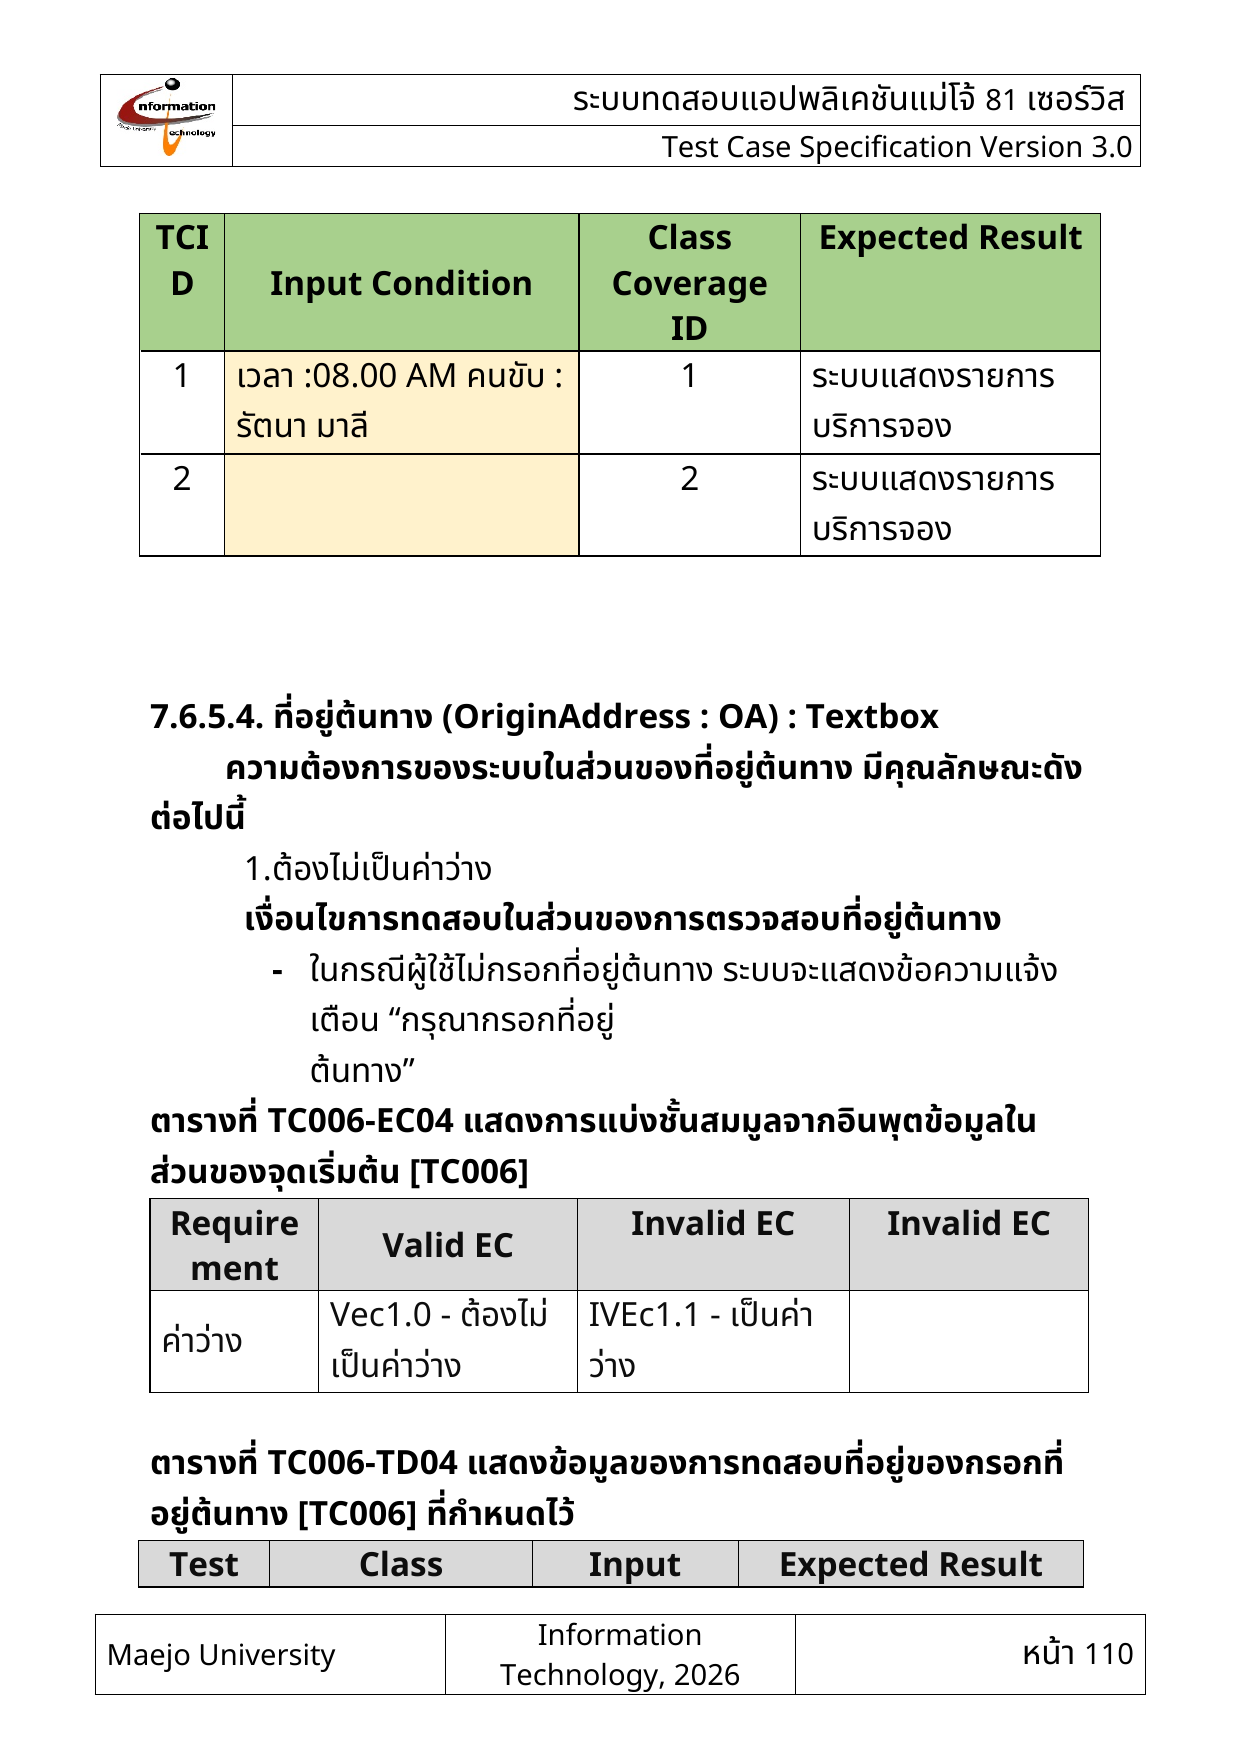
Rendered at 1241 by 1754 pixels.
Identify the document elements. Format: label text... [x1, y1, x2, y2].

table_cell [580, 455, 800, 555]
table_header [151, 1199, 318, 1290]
text 7.6.5.4. ที่อยู่ต้นทาง (OriginAddress : OA) : Textbox [150, 693, 1090, 744]
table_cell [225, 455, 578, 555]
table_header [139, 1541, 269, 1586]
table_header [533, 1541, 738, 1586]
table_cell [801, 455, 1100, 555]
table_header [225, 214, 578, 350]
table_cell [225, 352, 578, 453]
text เงื่อนไขการทดสอบในส่วนของการตรวจสอบที่อยู่ต้นทาง [150, 895, 1090, 946]
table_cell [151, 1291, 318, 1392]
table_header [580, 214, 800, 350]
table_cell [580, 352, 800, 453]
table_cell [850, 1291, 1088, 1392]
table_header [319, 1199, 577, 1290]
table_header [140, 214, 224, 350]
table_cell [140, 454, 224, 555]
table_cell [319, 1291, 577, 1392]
picture [116, 78, 216, 156]
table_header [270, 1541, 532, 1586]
text ความต้องการของระบบในส่วนของที่อยู่ต้นทาง มีคุณลักษณะดังต่อไปนี้ [150, 744, 1090, 844]
text ตารางที่ TC006-TD04 แสดงข้อมูลของการทดสอบที่อยู่ของกรอกที่อยู่ต้นทาง [TC006] ที่กำหนดไว้ [150, 1439, 1090, 1540]
text ตารางที่ TC006-EC04 แสดงการแบ่งชั้นสมมูลจากอินพุตข้อมูลในส่วนของจุดเริ่มต้น [TC006] [150, 1097, 1090, 1198]
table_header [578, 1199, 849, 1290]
text 1.ต้องไม่เป็นค่าว่าง [150, 844, 1090, 895]
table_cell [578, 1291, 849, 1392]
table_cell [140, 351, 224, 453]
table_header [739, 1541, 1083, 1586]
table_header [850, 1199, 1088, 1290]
list ในกรณีผู้ใช้ไม่กรอกที่อยู่ต้นทาง ระบบจะแสดงข้อความแจ้งเตือน “กรุณากรอกที่อยู่ ต้นทาง” [272, 946, 1090, 1097]
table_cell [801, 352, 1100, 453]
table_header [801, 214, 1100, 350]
